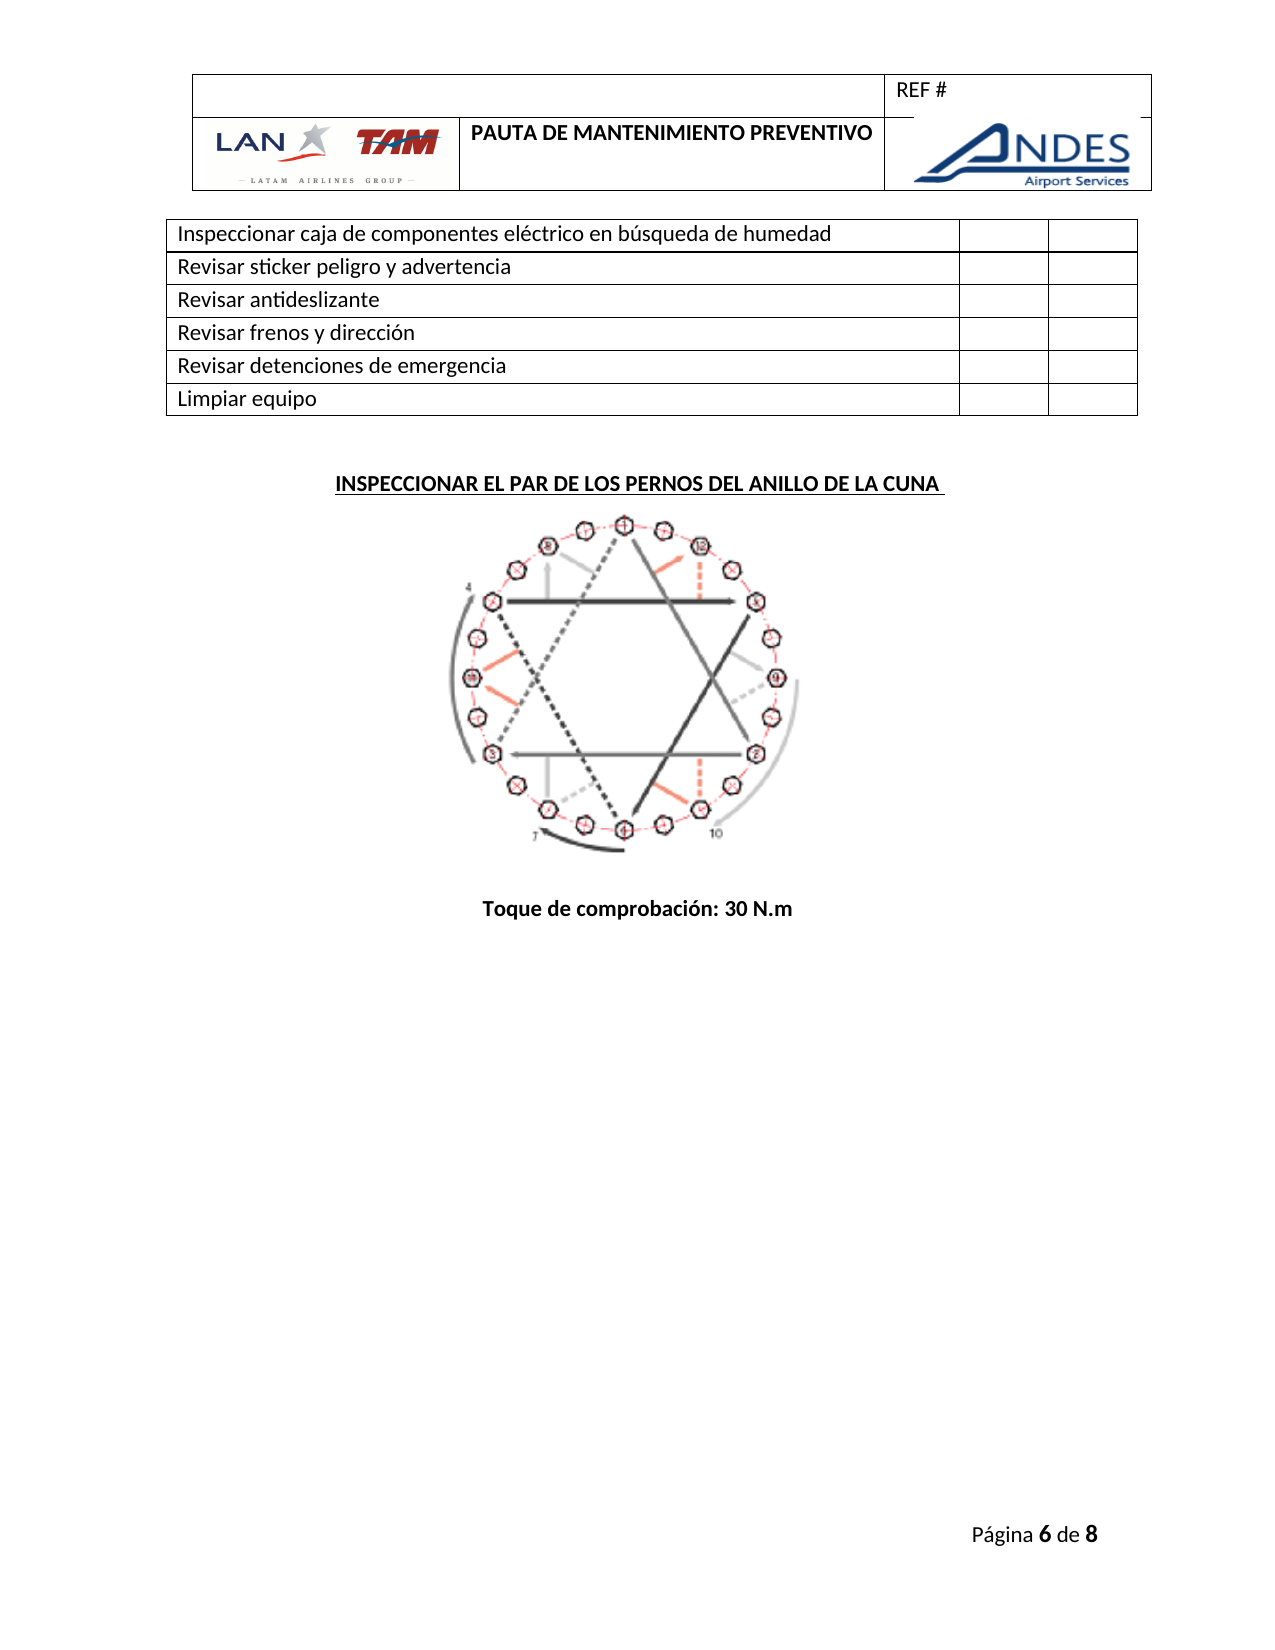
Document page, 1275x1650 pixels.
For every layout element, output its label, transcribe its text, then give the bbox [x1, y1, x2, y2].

table_cell Revisar detenciones de emergencia [167, 351, 959, 383]
table_cell [1049, 318, 1137, 350]
text INSPECCIONAR EL PAR DE LOS PERNOS DEL ANILLO DE LA CUNA [177, 469, 1098, 497]
text Toque de comprobación: 30 N.m Puntos de engrase [177, 894, 1098, 922]
picture [204, 118, 454, 190]
table_cell [960, 220, 1048, 251]
table_cell [1049, 351, 1137, 383]
table_cell [1049, 285, 1137, 317]
table_cell [1049, 384, 1137, 415]
table_cell [1049, 253, 1137, 284]
table_cell Inspeccionar caja de componentes eléctrico en búsqueda de humedad [167, 220, 959, 251]
table_cell [960, 285, 1048, 317]
table_cell [1049, 220, 1137, 251]
table_cell Revisar frenos y dirección [167, 318, 959, 350]
table_cell [960, 253, 1048, 284]
picture [430, 505, 828, 886]
table_cell Revisar antideslizante [167, 285, 959, 317]
picture [913, 117, 1141, 190]
table_cell [960, 384, 1048, 415]
picture [204, 191, 454, 195]
table_cell [960, 351, 1048, 383]
table_cell Limpiar equipo [167, 384, 959, 415]
table_cell [960, 318, 1048, 350]
table_cell Revisar sticker peligro y advertencia [167, 253, 959, 284]
